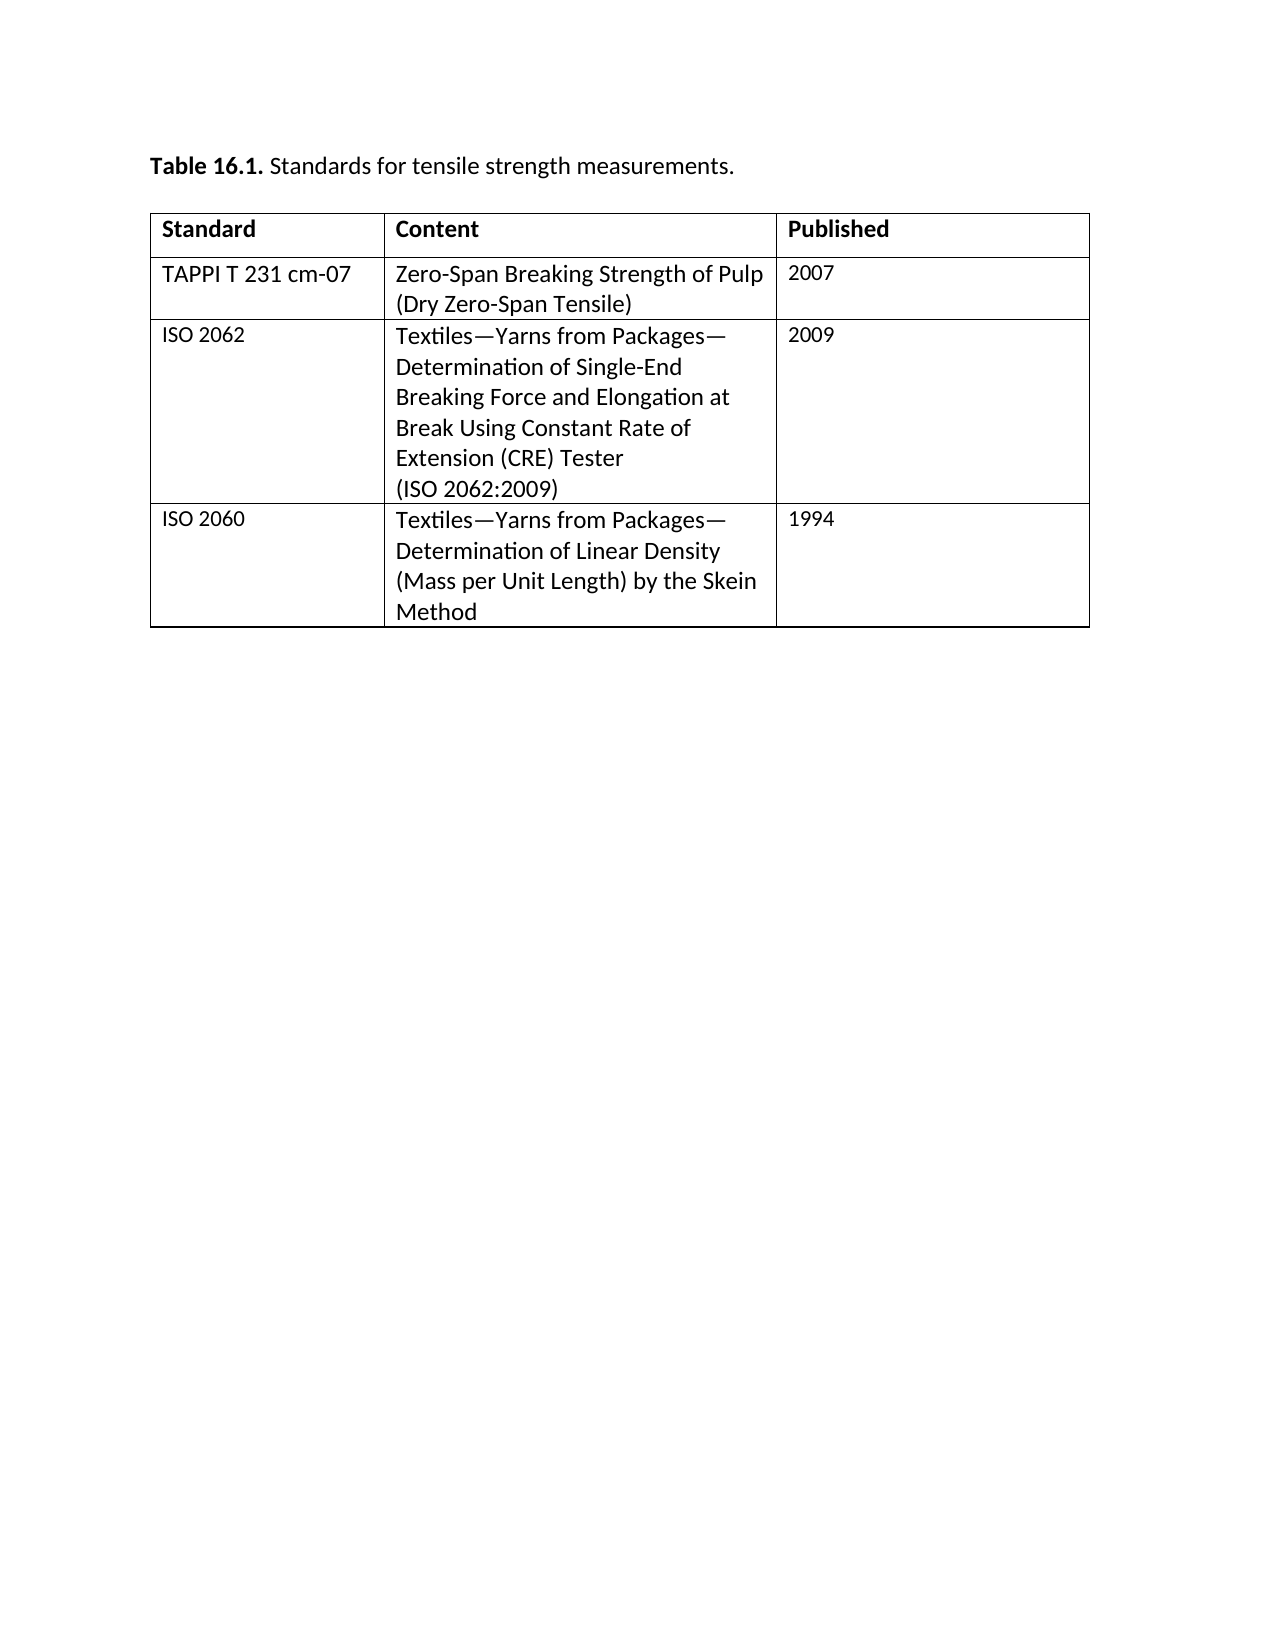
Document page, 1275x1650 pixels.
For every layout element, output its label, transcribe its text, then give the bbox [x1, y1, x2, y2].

table_cell Zero-Span Breaking Strength of Pulp (Dry Zero-Span Tensile) [385, 258, 776, 319]
table_cell 2007 [777, 258, 1089, 319]
table_cell Textiles—Yarns from Packages—Determination of Linear Density (Mass per Unit Length) by the Skein Method [385, 504, 776, 626]
table_cell TAPPI T 231 cm-07 [151, 258, 384, 319]
table_cell ISO 2062 [151, 320, 384, 503]
table_header Published [777, 214, 1089, 257]
table_cell 2009 [777, 320, 1089, 503]
text Table 16.1. Standards for tensile strength measurements. [150, 150, 1125, 181]
table_header Standard [151, 214, 384, 257]
table_header Content [385, 214, 776, 257]
table_cell ISO 2060 [151, 504, 384, 626]
table_cell 1994 [777, 504, 1089, 626]
table_cell Textiles—Yarns from Packages—Determination of Single-End Breaking Force and Elongation at Break Using Constant Rate of Extension (CRE) Tester (ISO 2062:2009) [385, 320, 776, 503]
